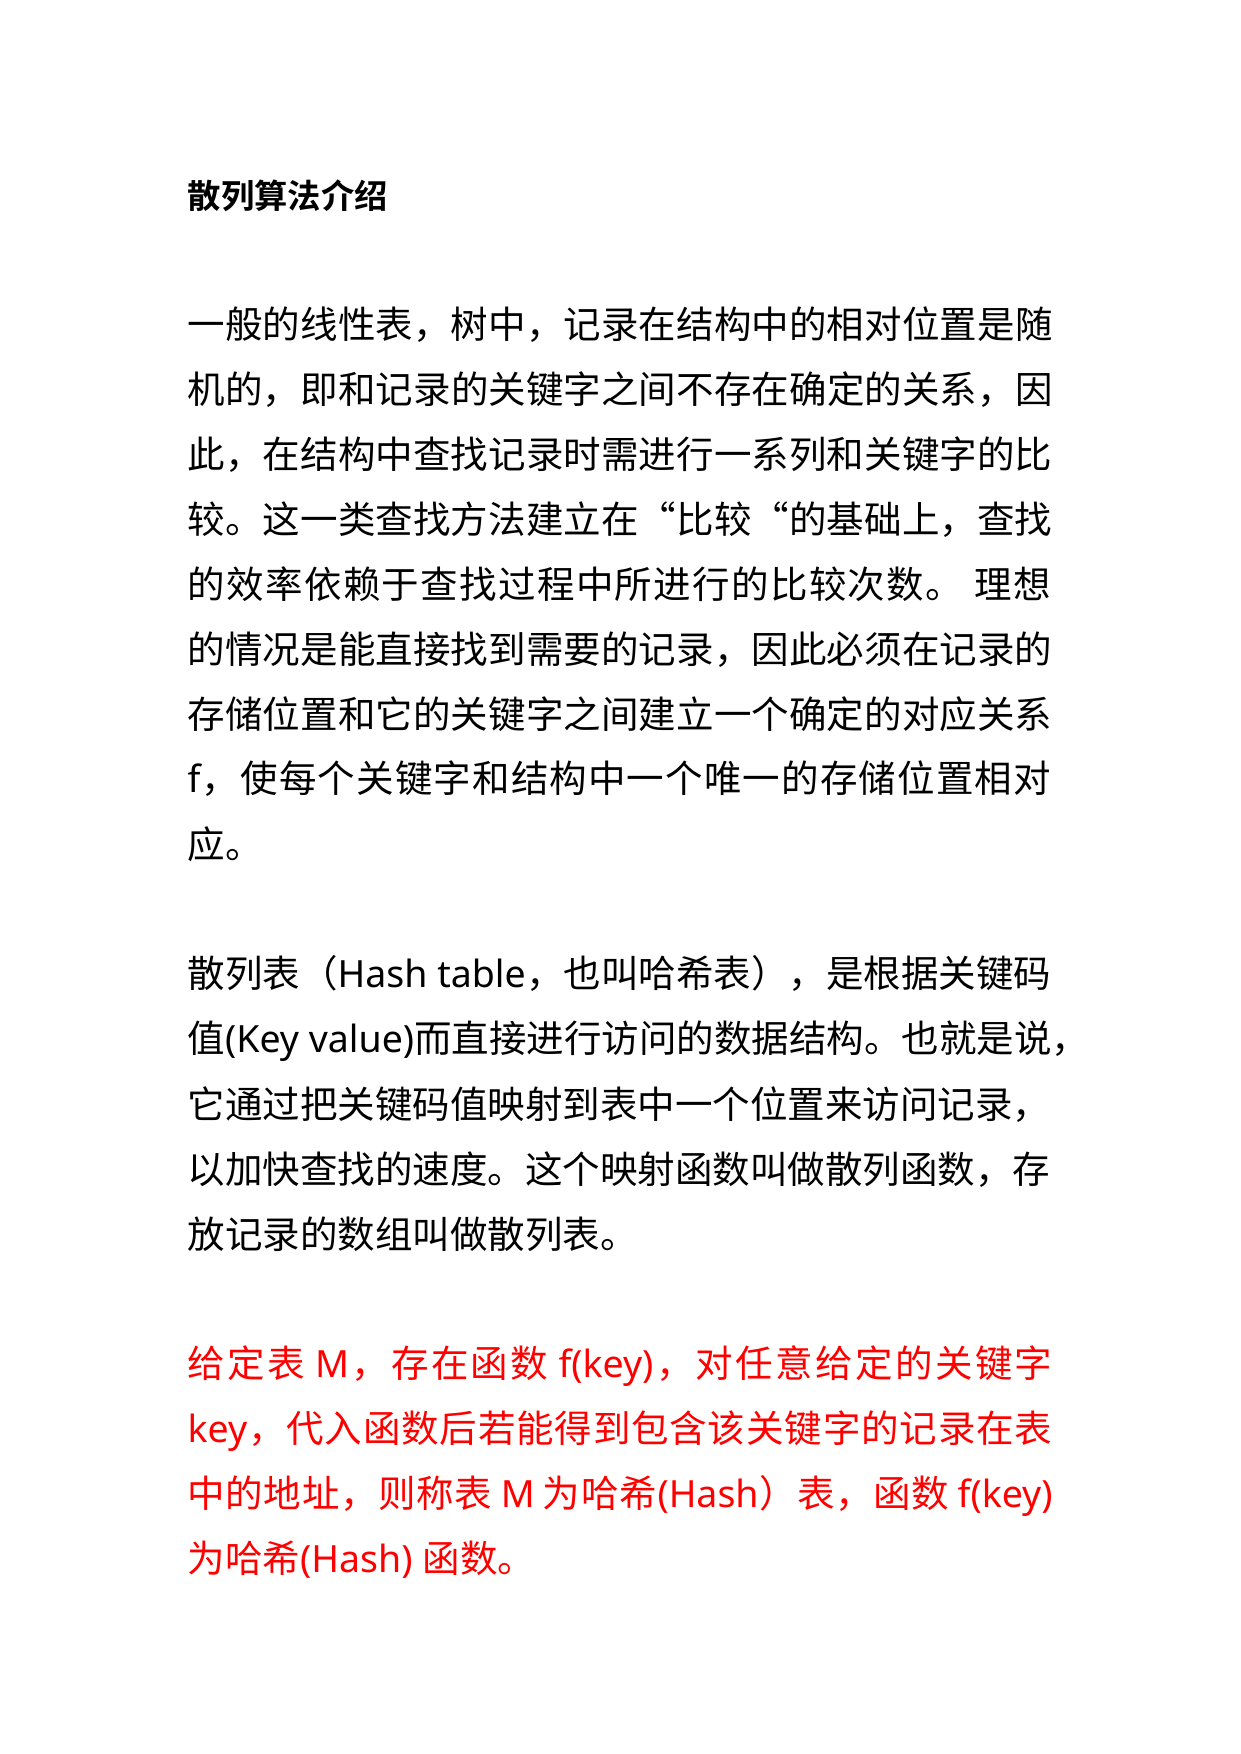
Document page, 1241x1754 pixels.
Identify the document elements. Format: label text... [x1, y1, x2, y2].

subtitle 散列算法介绍 [187, 162, 1053, 227]
text 一般的线性表，树中，记录在结构中的相对位置是随机的，即和记录的关键字之间不存在确定的关系，因此，在结构中查找记录时需进行一系列和关键字的比较。这一类查找方法建立在“比较“的基础上，查找的效率依赖于查找过程中所进行的比较次数。 理想的情况是能直接找到需要的记录，因此必须在记录的存储位置和它的关键字之间建立一个确定的对应关系f，使每个关键字和结构中一个唯一的存储位置相对应。 [187, 289, 1053, 874]
text 给定表M，存在函数f(key)，对任意给定的关键字key，代入函数后若能得到包含该关键字的记录在表中的地址，则称表M为哈希(Hash）表，函数f(key)为哈希(Hash) 函数。 [187, 1329, 1053, 1589]
text 散列表（Hash table，也叫哈希表），是根据关键码值(Key value)而直接进行访问的数据结构。也就是说，它通过把关键码值映射到表中一个位置来访问记录，以加快查找的速度。这个映射函数叫做散列函数，存放记录的数组叫做散列表。 [187, 939, 1053, 1264]
